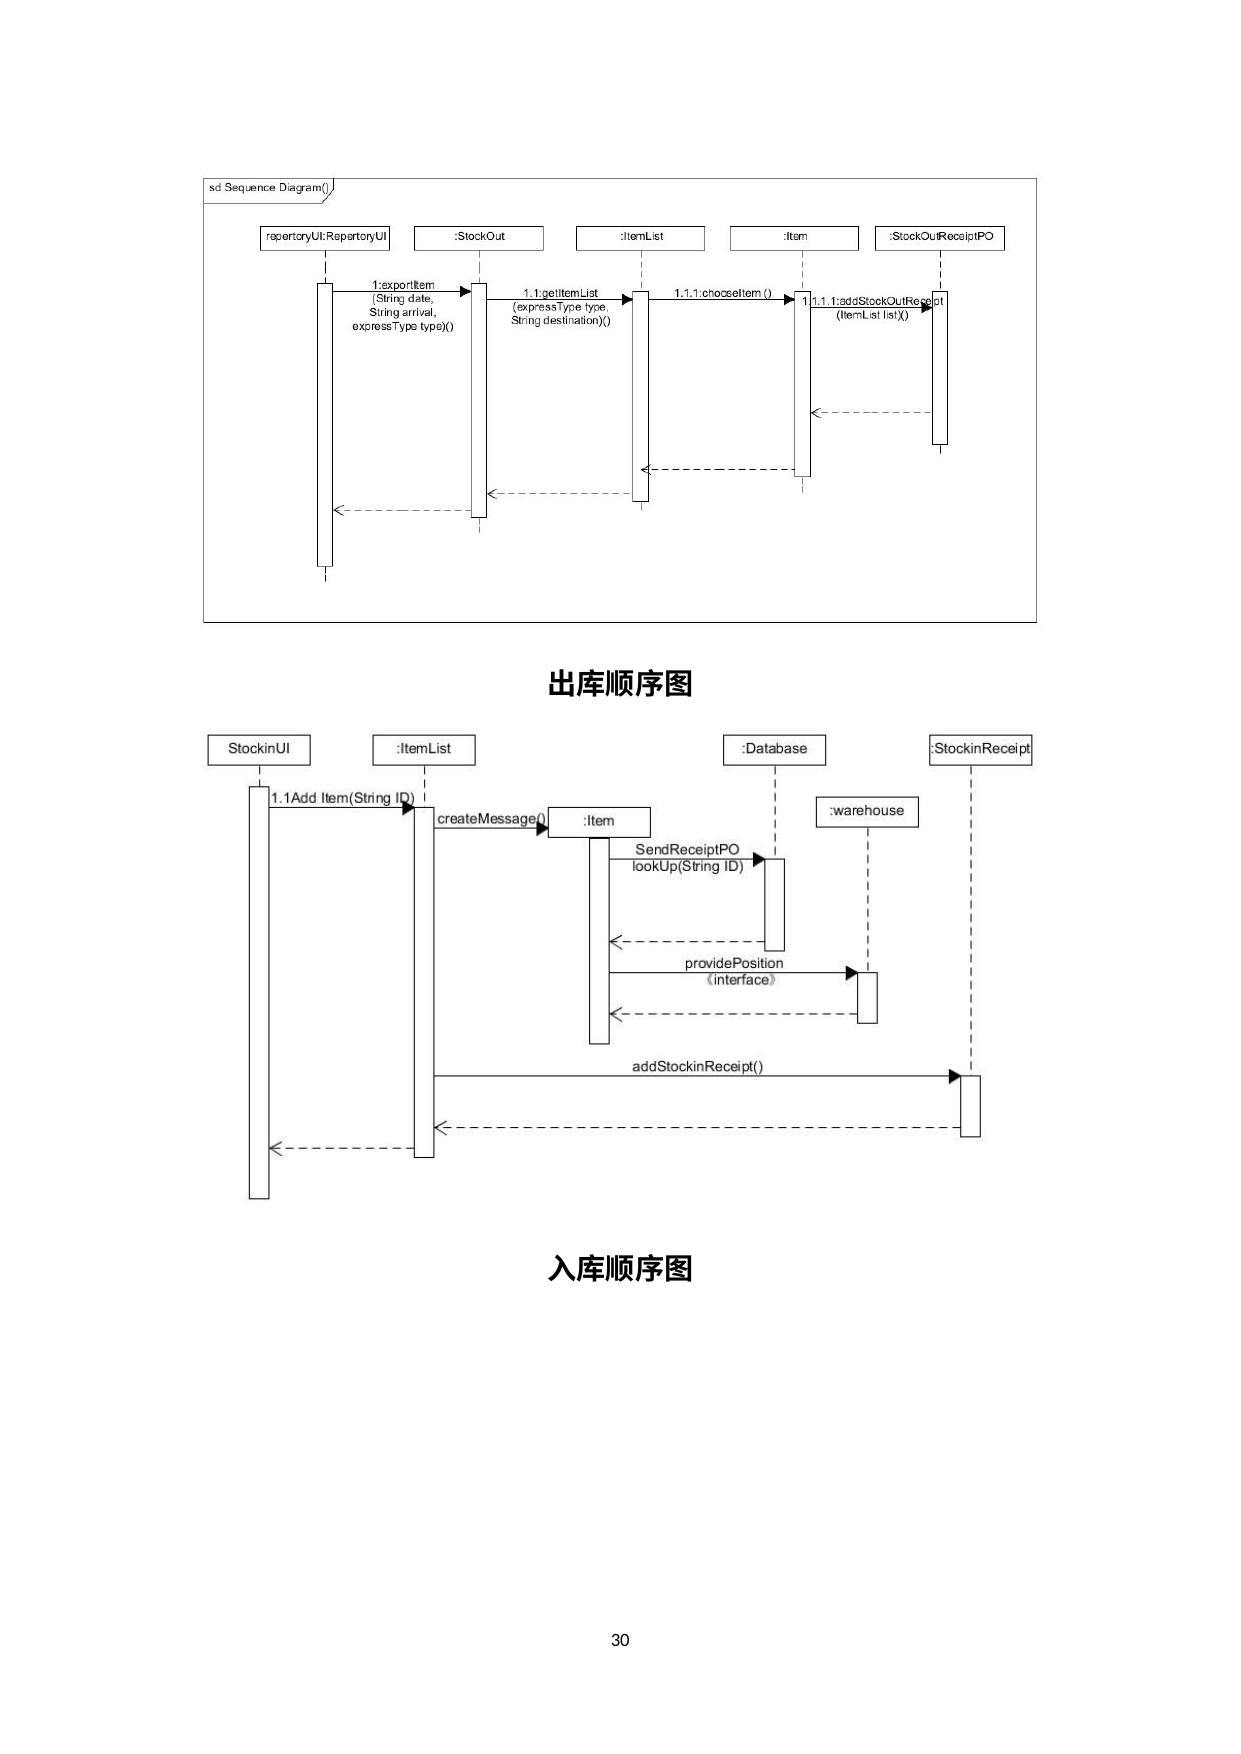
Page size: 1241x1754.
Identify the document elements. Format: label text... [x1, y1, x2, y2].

text 入库顺序图 [187, 1234, 1053, 1299]
text 出库顺序图 [187, 649, 1053, 714]
picture [187, 714, 1053, 1220]
picture [187, 162, 1053, 639]
